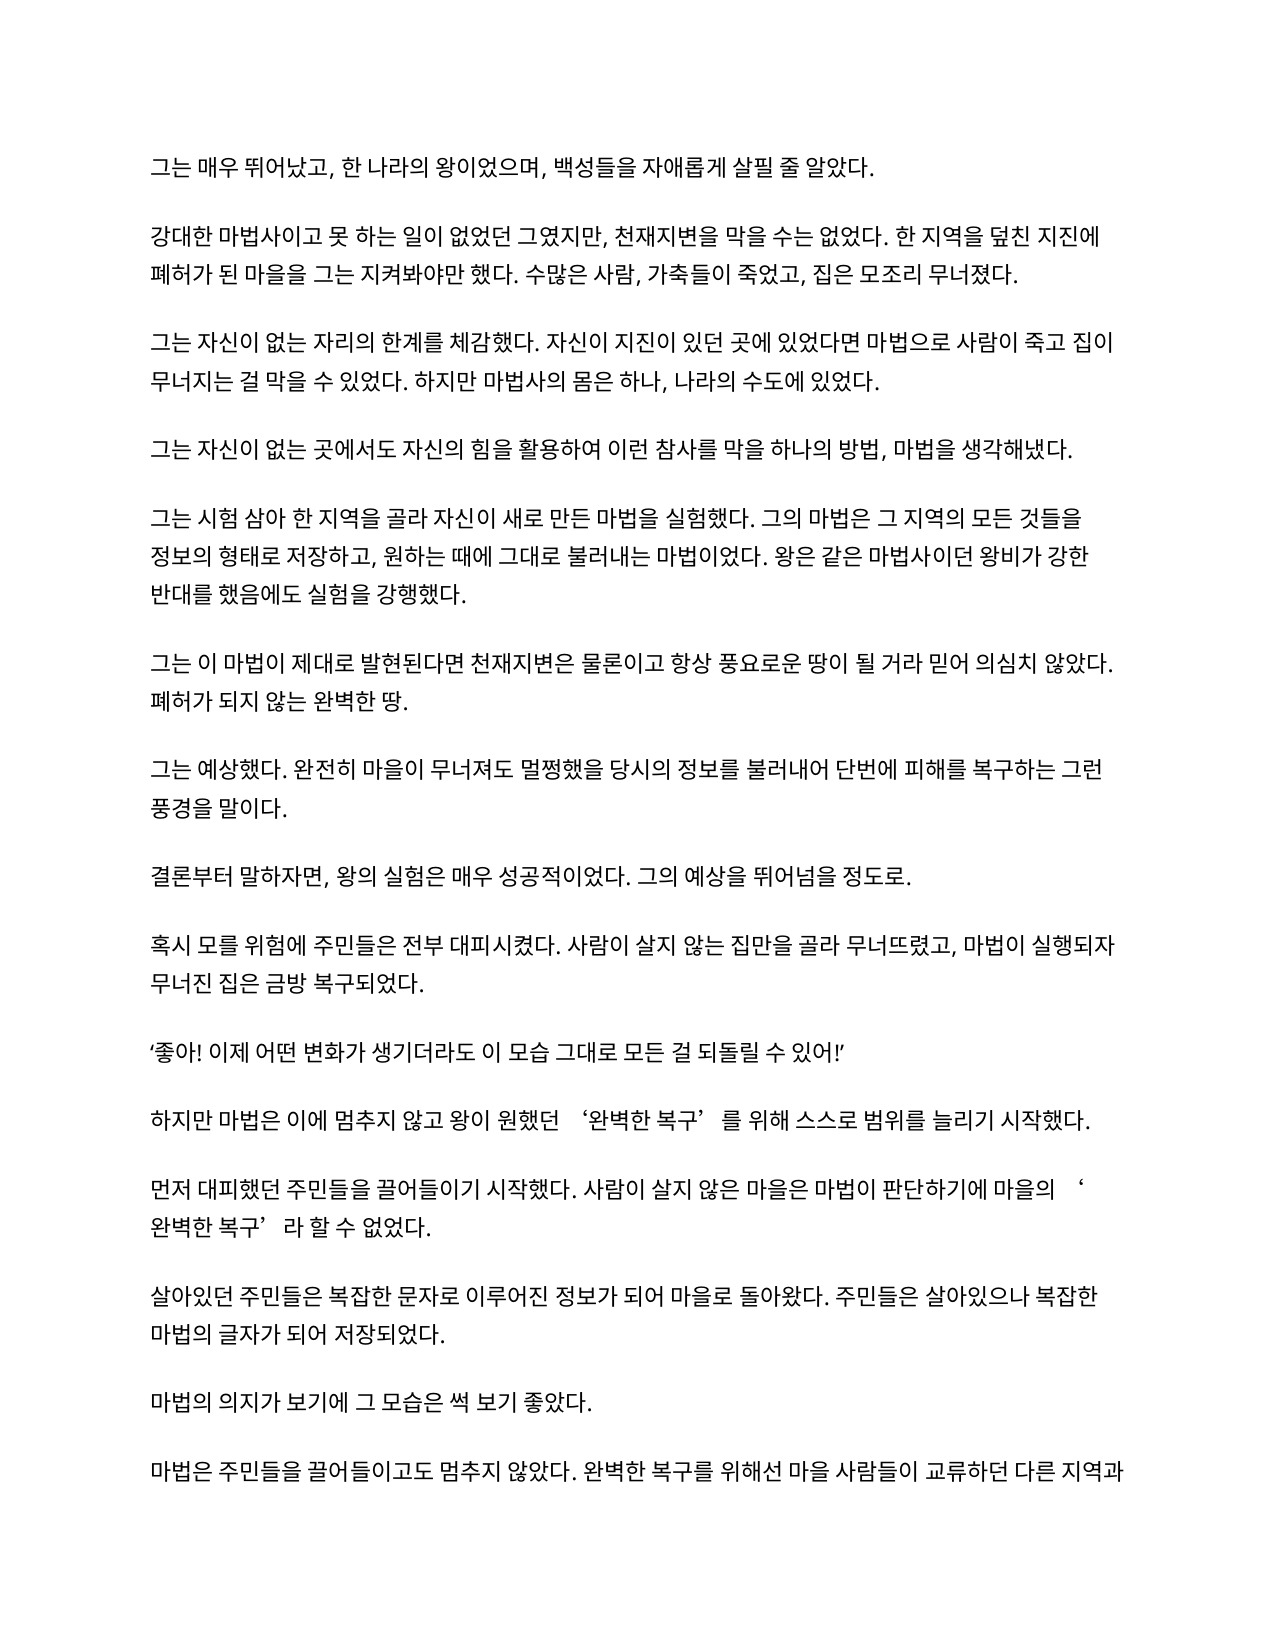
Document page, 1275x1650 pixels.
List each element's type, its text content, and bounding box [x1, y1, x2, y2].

text 그는 매우 뛰어났고, 한 나라의 왕이었으며, 백성들을 자애롭게 살필 줄 알았다. [150, 150, 1125, 183]
text 먼저 대피했던 주민들을 끌어들이기 시작했다. 사람이 살지 않은 마을은 마법이 판단하기에 마을의 ‘완벽한 복구’라 할 수 없었다. [150, 1172, 1125, 1243]
text 그는 예상했다. 완전히 마을이 무너져도 멀쩡했을 당시의 정보를 불러내어 단번에 피해를 복구하는 그런 풍경을 말이다. [150, 752, 1125, 824]
text 혹시 모를 위험에 주민들은 전부 대피시켰다. 사람이 살지 않는 집만을 골라 무너뜨렸고, 마법이 실행되자 무너진 집은 금방 복구되었다. [150, 928, 1125, 999]
text 결론부터 말하자면, 왕의 실험은 매우 성공적이었다. 그의 예상을 뛰어넘을 정도로. [150, 859, 1125, 892]
text 그는 시험 삼아 한 지역을 골라 자신이 새로 만든 마법을 실험했다. 그의 마법은 그 지역의 모든 것들을 정보의 형태로 저장하고, 원하는 때에 그대로 불러내는 마법이었다. 왕은 같은 마법사이던 왕비가 강한 반대를 했음에도 실험을 강행했다. [150, 501, 1125, 610]
text 강대한 마법사이고 못 하는 일이 없었던 그였지만, 천재지변을 막을 수는 없었다. 한 지역을 덮친 지진에 폐허가 된 마을을 그는 지켜봐야만 했다. 수많은 사람, 가축들이 죽었고, 집은 모조리 무너졌다. [150, 218, 1125, 290]
text 그는 이 마법이 제대로 발현된다면 천재지변은 물론이고 항상 풍요로운 땅이 될 거라 믿어 의심치 않았다. 폐허가 되지 않는 완벽한 땅. [150, 646, 1125, 717]
text 그는 자신이 없는 곳에서도 자신의 힘을 활용하여 이런 참사를 막을 하나의 방법, 마법을 생각해냈다. [150, 432, 1125, 465]
text 살아있던 주민들은 복잡한 문자로 이루어진 정보가 되어 마을로 돌아왔다. 주민들은 살아있으나 복잡한 마법의 글자가 되어 저장되었다. [150, 1278, 1125, 1350]
text ‘좋아! 이제 어떤 변화가 생기더라도 이 모습 그대로 모든 걸 되돌릴 수 있어!’ [150, 1034, 1125, 1068]
text 하지만 마법은 이에 멈추지 않고 왕이 원했던 ‘완벽한 복구’를 위해 스스로 범위를 늘리기 시작했다. [150, 1103, 1125, 1136]
text 마법의 의지가 보기에 그 모습은 썩 보기 좋았다. [150, 1385, 1125, 1418]
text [150, 1454, 1125, 1487]
text 그는 자신이 없는 자리의 한계를 체감했다. 자신이 지진이 있던 곳에 있었다면 마법으로 사람이 죽고 집이 무너지는 걸 막을 수 있었다. 하지만 마법사의 몸은 하나, 나라의 수도에 있었다. [150, 325, 1125, 397]
